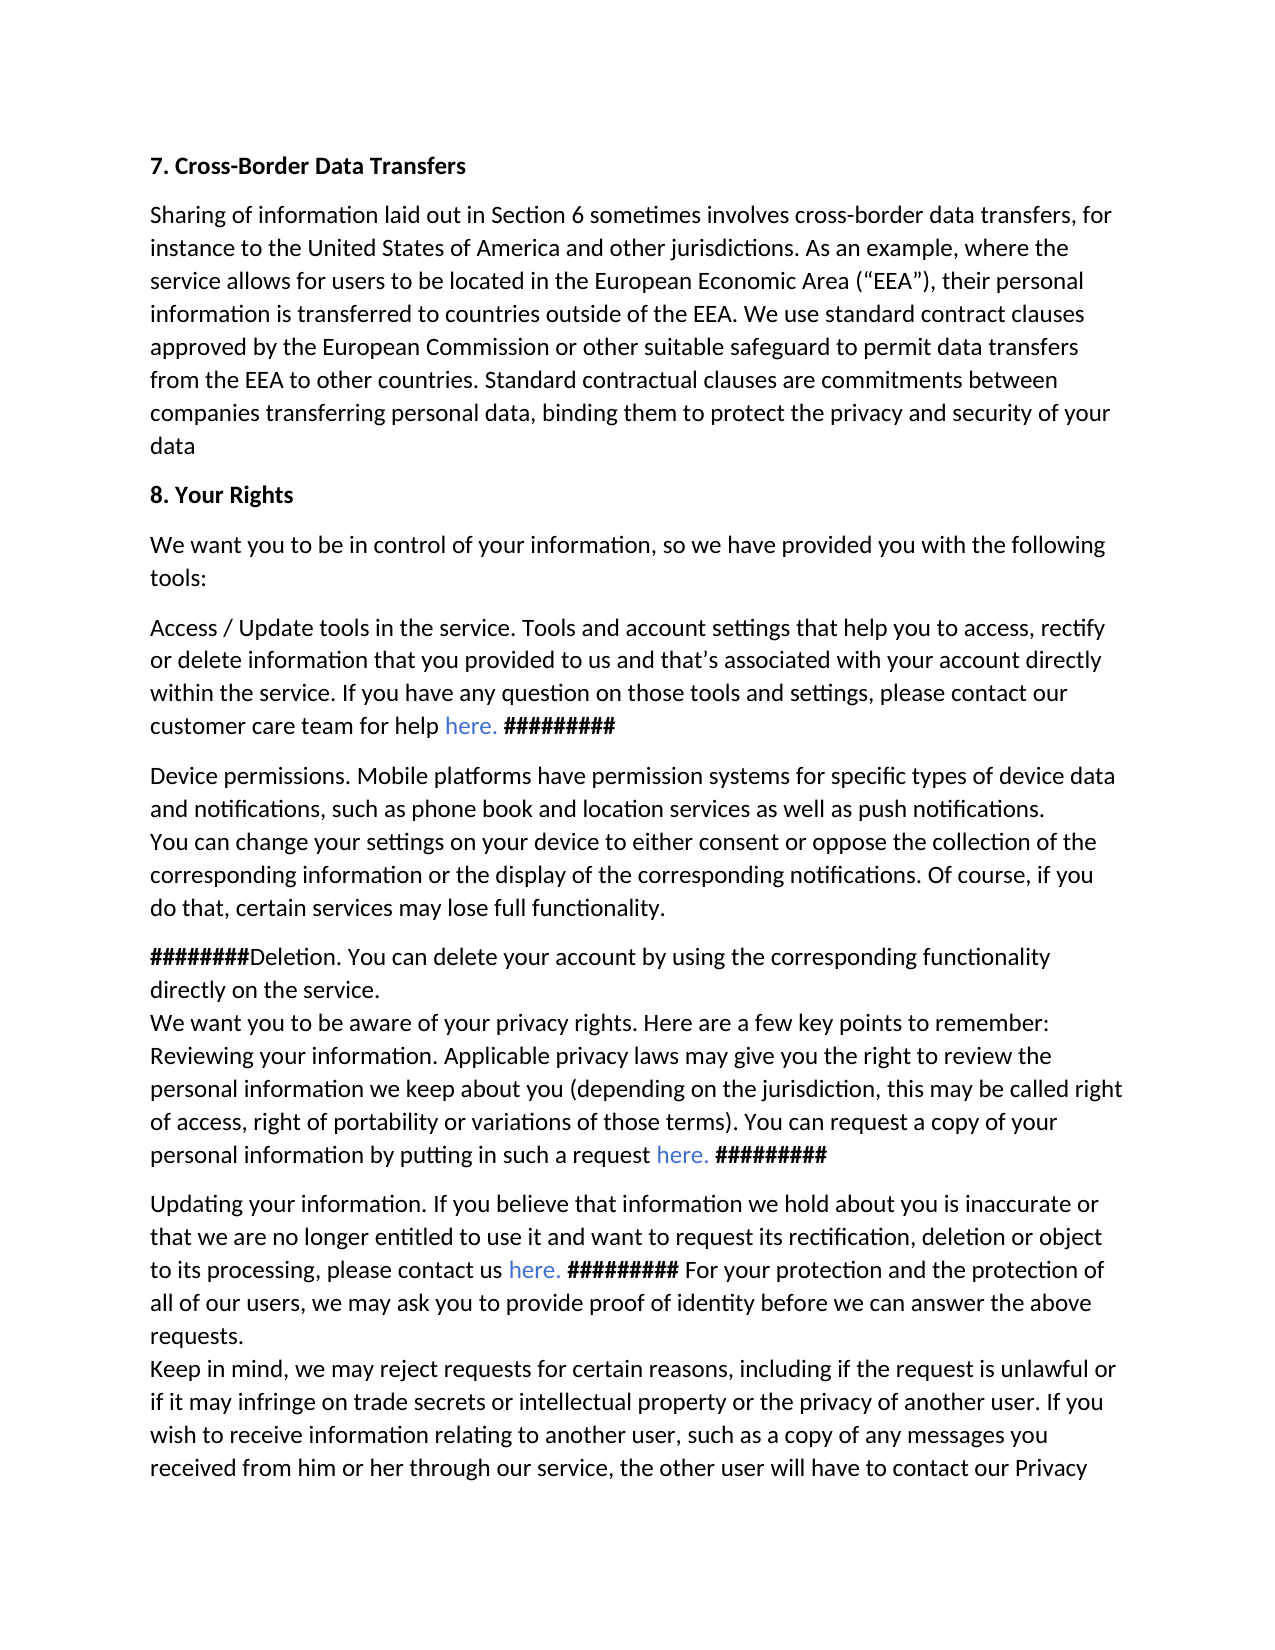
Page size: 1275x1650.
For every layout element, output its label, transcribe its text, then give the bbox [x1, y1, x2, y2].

text 7. Cross-Border Data Transfers [150, 150, 1125, 181]
text Access / Update tools in the service. Tools and account settings that help you to access, rectify or delete information that you provided to us and that’s associated with your account directly within the service. If you have any question on those tools and settings, please contact our customer care team for help here. ######### [150, 612, 1125, 741]
text ########Deletion. You can delete your account by using the corresponding functionality directly on the service. We want you to be aware of your privacy rights. Here are a few key points to remember: Reviewing your information. Applicable privacy laws may give you the right to review the personal information we keep about you (depending on the jurisdiction, this may be called right of access, right of portability or variations of those terms). You can request a copy of your personal information by putting in such a request here. ######### [150, 941, 1125, 1169]
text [150, 1188, 1125, 1482]
text Device permissions. Mobile platforms have permission systems for specific types of device data and notifications, such as phone book and location services as well as push notifications. You can change your settings on your device to either consent or oppose the collection of the corresponding information or the display of the corresponding notifications. Of course, if you do that, certain services may lose full functionality. [150, 760, 1125, 922]
text Sharing of information laid out in Section 6 sometimes involves cross-border data transfers, for instance to the United States of America and other jurisdictions. As an example, where the service allows for users to be located in the European Economic Area (“EEA”), their personal information is transferred to countries outside of the EEA. We use standard contract clauses approved by the European Commission or other suitable safeguard to permit data transfers from the EEA to other countries. Standard contractual clauses are commitments between companies transferring personal data, binding them to protect the privacy and security of your data [150, 199, 1125, 461]
text We want you to be in control of your information, so we have provided you with the following tools: [150, 529, 1125, 593]
text 8. Your Rights [150, 479, 1125, 510]
